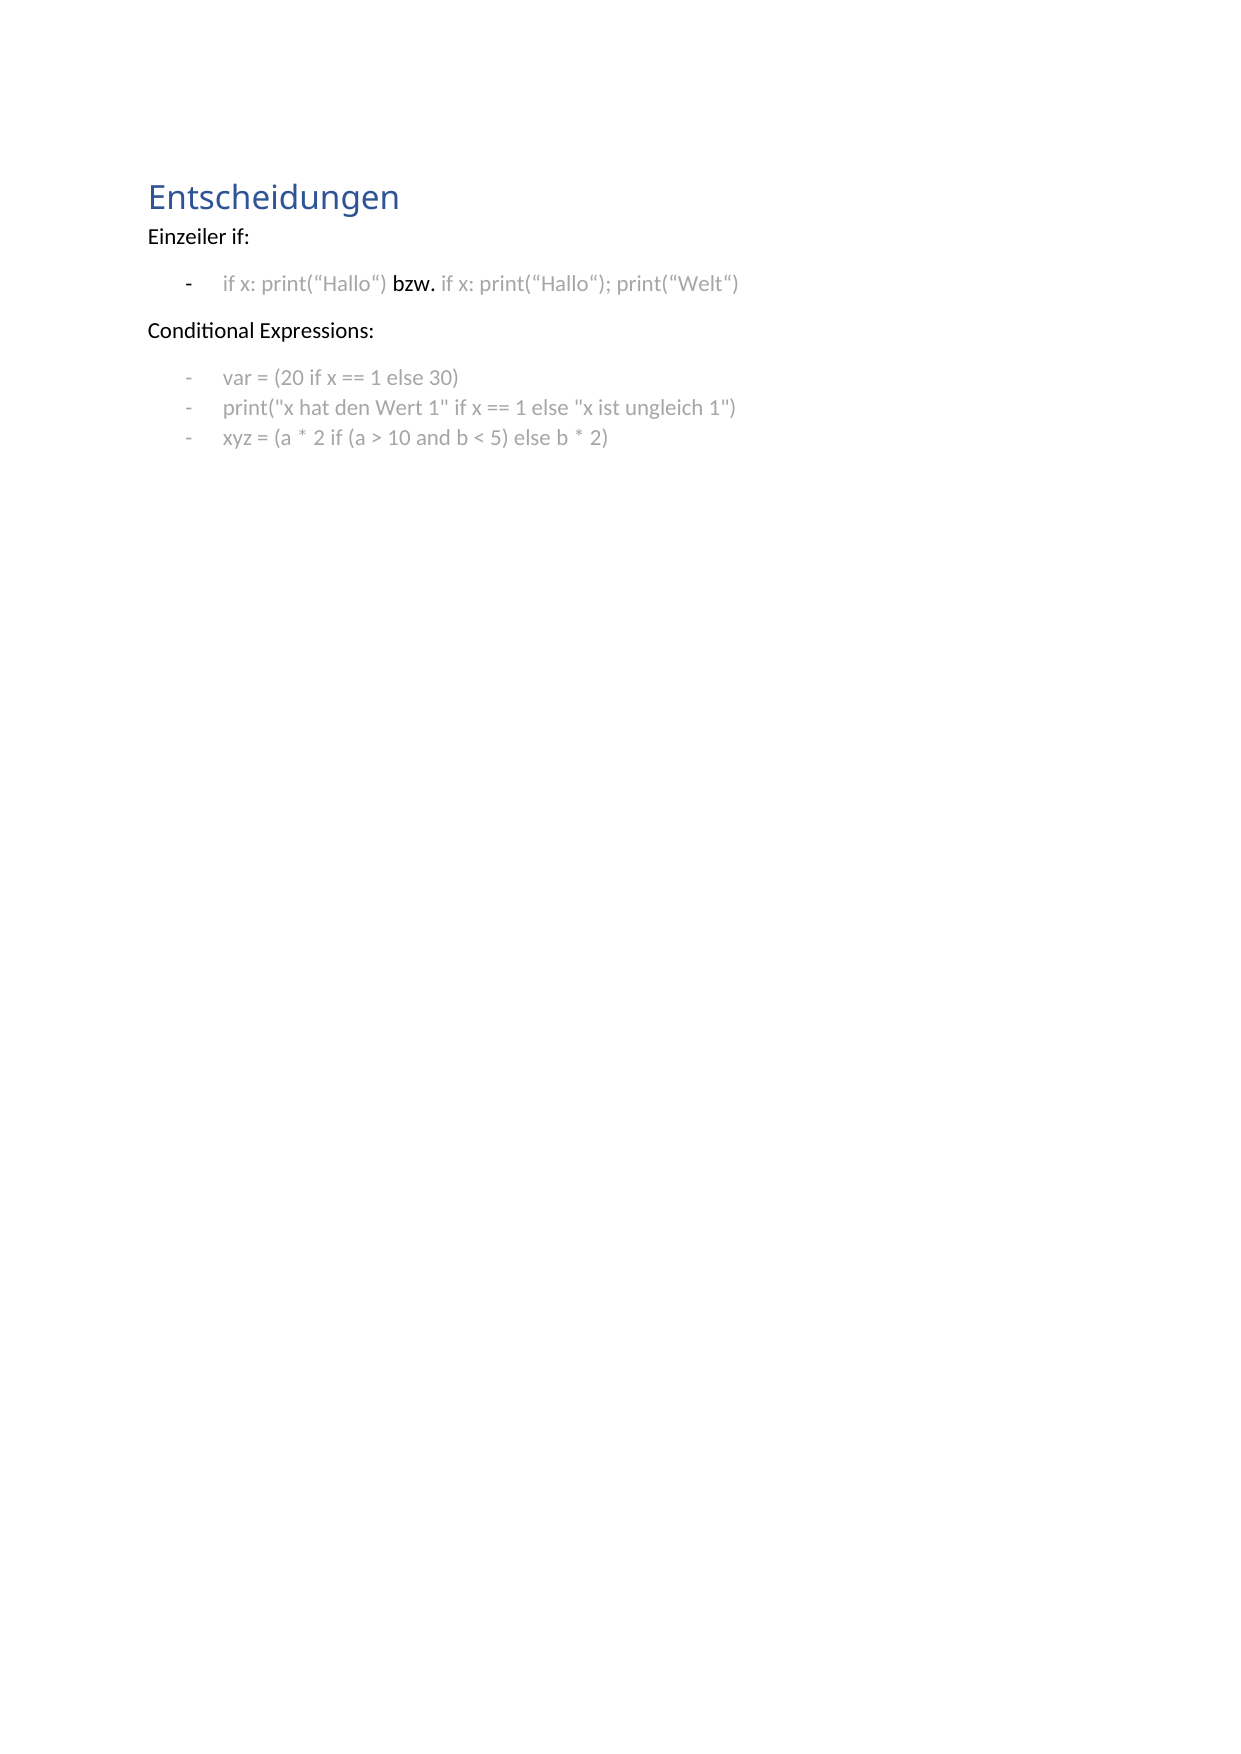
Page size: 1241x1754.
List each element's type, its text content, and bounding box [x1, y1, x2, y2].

subtitle Entscheidungen [148, 173, 1093, 219]
text Einzeiler if: [148, 222, 1093, 251]
list var = (20 if x == 1 else 30) [185, 363, 1093, 391]
text Conditional Expressions: [148, 316, 1093, 344]
list xyz = (a * 2 if (a > 10 and b < 5) else b * 2) [185, 423, 1093, 452]
list if x: print(“Hallo“) bzw. if x: print(“Hallo“); print(“Welt“) [185, 269, 1093, 297]
list print("x hat den Wert 1" if x == 1 else "x ist ungleich 1") [185, 393, 1093, 421]
